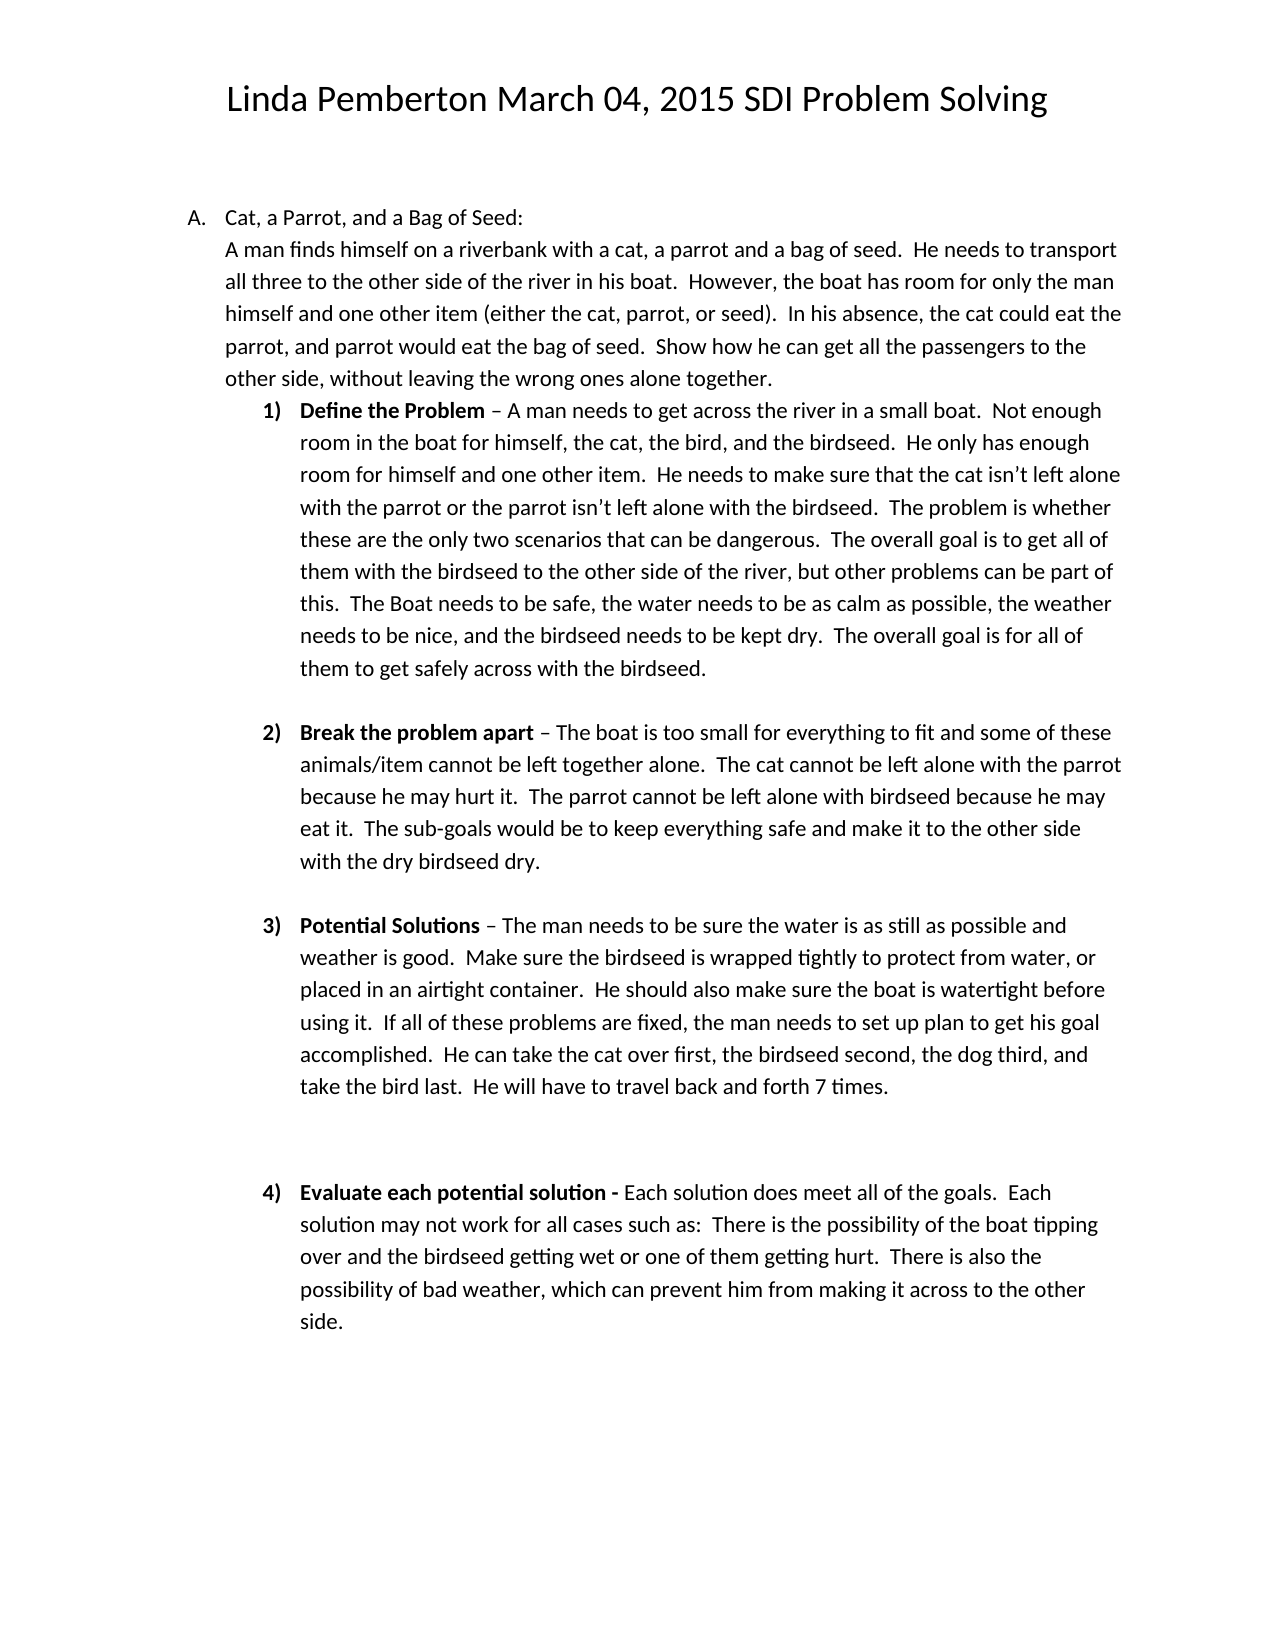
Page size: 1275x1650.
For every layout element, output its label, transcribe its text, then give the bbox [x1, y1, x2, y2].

list Cat, a Parrot, and a Bag of Seed: [187, 203, 1125, 231]
list Evaluate each potential solution - Each solution does meet all of the goals. Each solution may not work for all cases such as: There is the possibility of the boat tipping over and the birdseed getting wet or one of them getting hurt. There is also the possibility of bad weather, which can prevent him from making it across to the other side. [262, 1178, 1125, 1335]
list Break the problem apart – The boat is too small for everything to fit and some of these animals/item cannot be left together alone. The cat cannot be left alone with the parrot because he may hurt it. The parrot cannot be left alone with birdseed because he may eat it. The sub-goals would be to keep everything safe and make it to the other side with the dry birdseed dry. [262, 718, 1125, 875]
list A man finds himself on a riverbank with a cat, a parrot and a bag of seed. He needs to transport all three to the other side of the river in his boat. However, the boat has room for only the man himself and one other item (either the cat, parrot, or seed). In his absence, the cat could eat the parrot, and parrot would eat the bag of seed. Show how he can get all the passengers to the other side, without leaving the wrong ones alone together. [225, 235, 1125, 392]
list Define the Problem – A man needs to get across the river in a small boat. Not enough room in the boat for himself, the cat, the bird, and the birdseed. He only has enough room for himself and one other item. He needs to make sure that the cat isn’t left alone with the parrot or the parrot isn’t left alone with the birdseed. The problem is whether these are the only two scenarios that can be dangerous. The overall goal is to get all of them with the birdseed to the other side of the river, but other problems can be part of this. The Boat needs to be safe, the water needs to be as calm as possible, the weather needs to be nice, and the birdseed needs to be kept dry. The overall goal is for all of them to get safely across with the birdseed. [262, 396, 1125, 682]
list Potential Solutions – The man needs to be sure the water is as still as possible and weather is good. Make sure the birdseed is wrapped tightly to protect from water, or placed in an airtight container. He should also make sure the boat is watertight before using it. If all of these problems are fixed, the man needs to set up plan to get his goal accomplished. He can take the cat over first, the birdseed second, the dog third, and take the bird last. He will have to travel back and forth 7 times. [262, 911, 1125, 1100]
